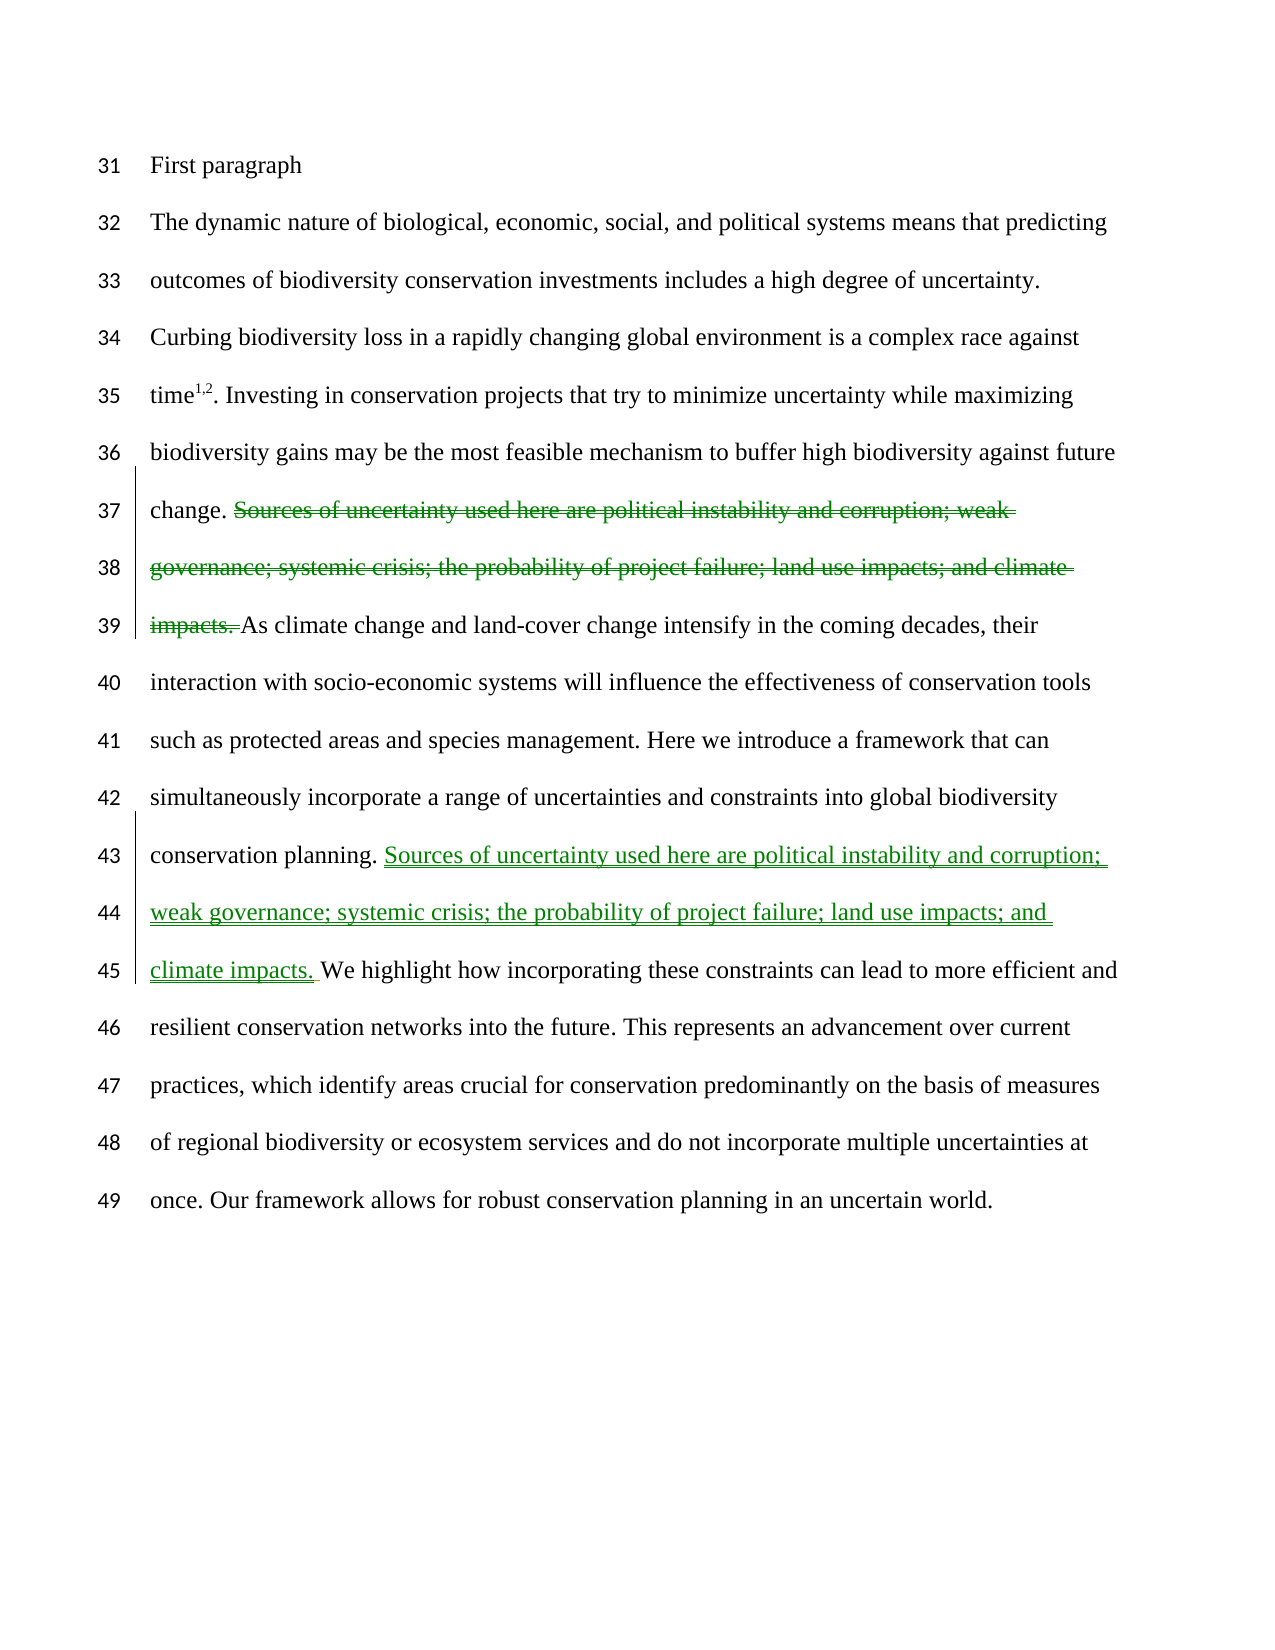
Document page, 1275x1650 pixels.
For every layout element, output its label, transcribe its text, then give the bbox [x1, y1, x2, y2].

text The dynamic nature of biological, economic, social, and political systems means that predicting outcomes of biodiversity conservation investments includes a high degree of uncertainty. Curbing biodiversity loss in a rapidly changing global environment is a complex race against time1,2. Investing in conservation projects that try to minimize uncertainty while maximizing biodiversity gains may be the most feasible mechanism to buffer high biodiversity against future change. As climate change and land-cover change intensify in the coming decades, their interaction with socio-economic systems will influence the effectiveness of conservation tools such as protected areas and species management. Here we introduce a framework that can simultaneously incorporate a range of uncertainties and constraints into global biodiversity conservation planning. We highlight how incorporating these constraints can lead to more efficient and resilient conservation networks into the future. This represents an advancement over current practices, which identify areas crucial for conservation predominantly on the basis of measures of regional biodiversity or ecosystem services and do not incorporate multiple uncertainties at once. Our framework allows for robust conservation planning in an uncertain world. [150, 207, 1125, 1214]
text First paragraph [150, 150, 1125, 179]
